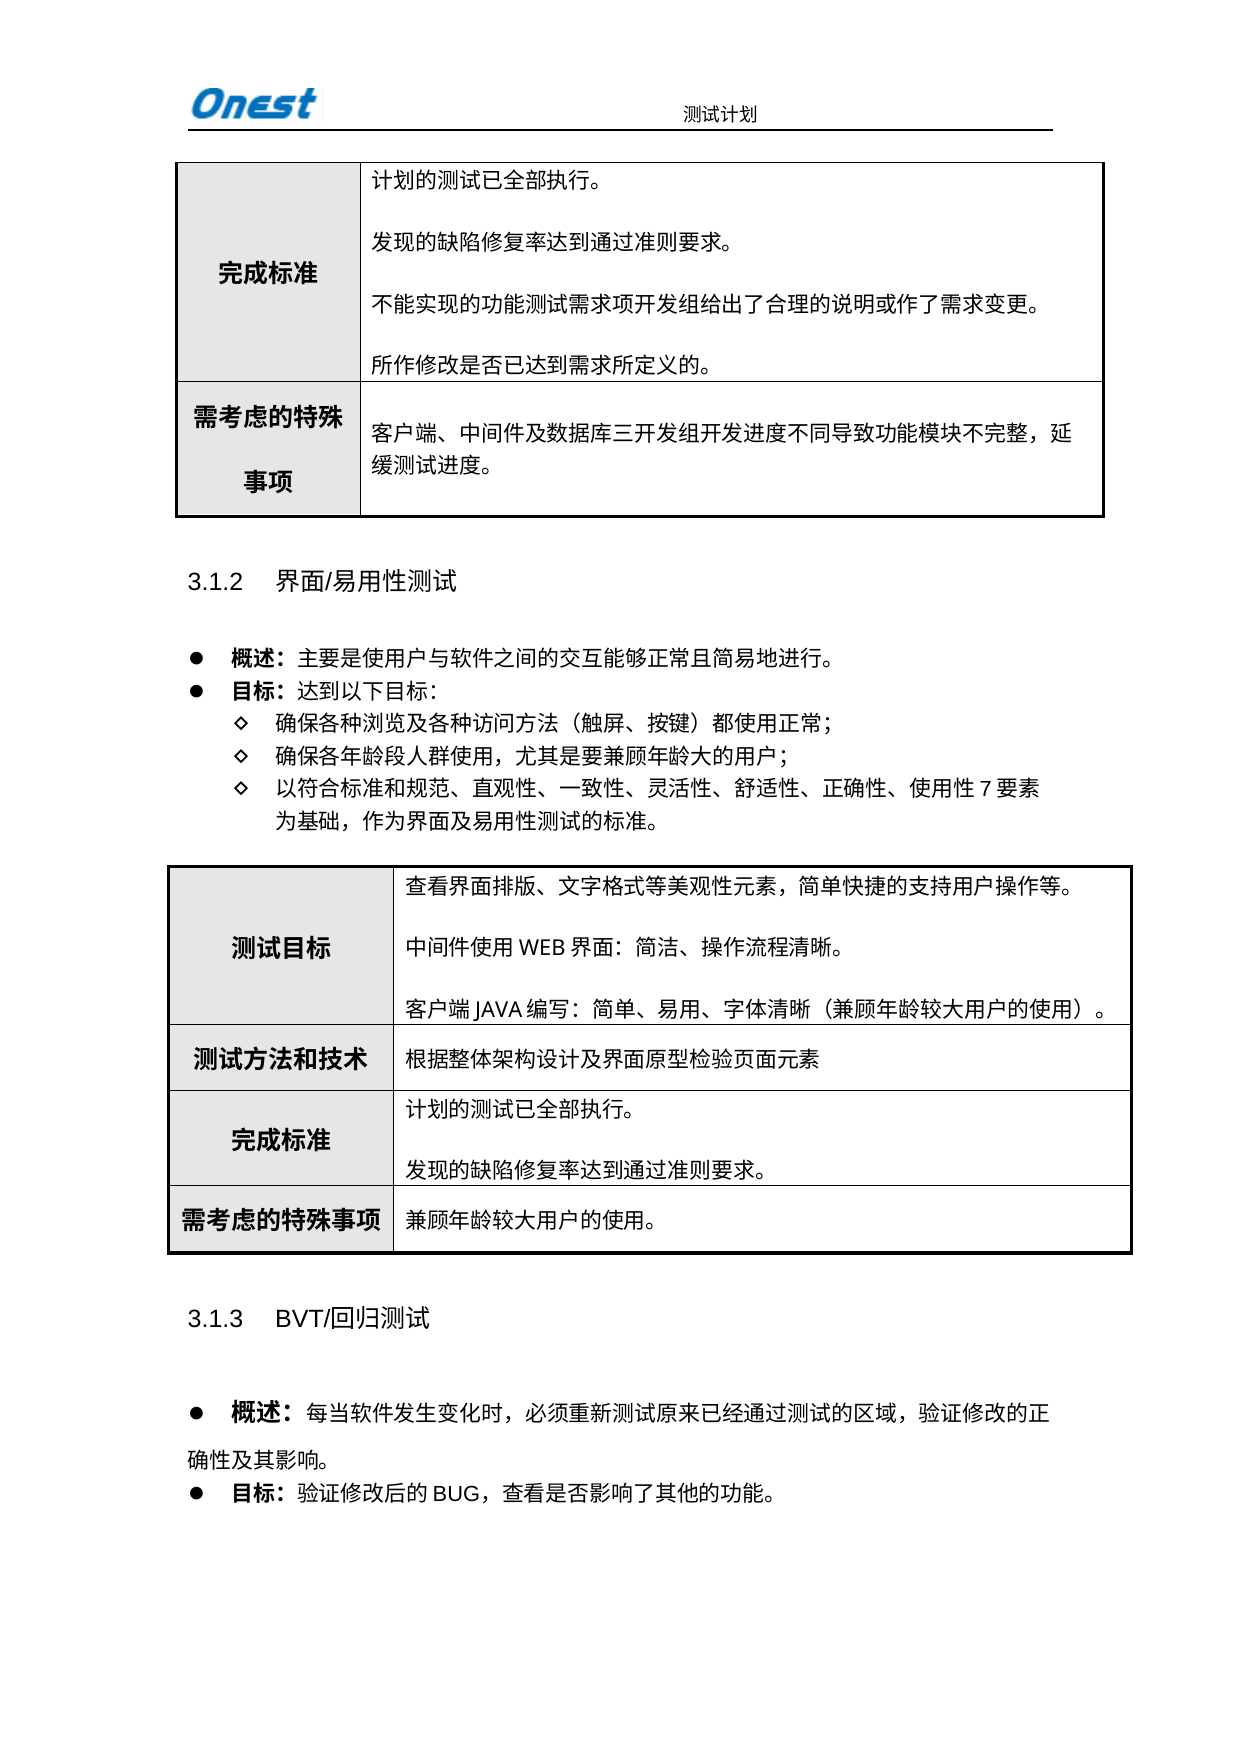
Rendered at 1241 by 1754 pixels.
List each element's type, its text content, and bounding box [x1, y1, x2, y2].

table_cell 完成标准 [178, 163, 360, 381]
subtitle BVT/回归测试 [187, 1284, 1053, 1349]
table_cell 测试方法和技术 [170, 1025, 393, 1090]
table_cell 需考虑的特殊事项 [170, 1186, 393, 1251]
table_cell 客户端、中间件及数据库三开发组开发进度不同导致功能模块不完整，延缓测试进度。 [361, 382, 1102, 514]
list 概述：每当软件发生变化时，必须重新测试原来已经通过测试的区域，验证修改的正确性及其影响。 [187, 1378, 1053, 1475]
picture [187, 88, 324, 122]
list 确保各种浏览及各种访问方法（触屏、按键）都使用正常； [231, 706, 1053, 738]
table_header 查看界面排版、文字格式等美观性元素，简单快捷的支持用户操作等。 中间件使用WEB界面：简洁、操作流程清晰。 客户端JAVA编写：简单、易用、字体清晰（兼顾年龄较大用户的使用）。 [394, 868, 1130, 1024]
table_cell 计划的测试已全部执行。 发现的缺陷修复率达到通过准则要求。 不能实现的功能测试需求项开发组给出了合理的说明或作了需求变更。 所作修改是否已达到需求所定义的。 [361, 163, 1102, 381]
table_cell 需考虑的特殊事项 [178, 382, 360, 514]
table_cell 兼顾年龄较大用户的使用。 [394, 1186, 1130, 1251]
table_cell 根据整体架构设计及界面原型检验页面元素 [394, 1025, 1130, 1090]
table_cell 计划的测试已全部执行。 发现的缺陷修复率达到通过准则要求。 [394, 1091, 1130, 1185]
list 概述：主要是使用户与软件之间的交互能够正常且简易地进行。 [187, 641, 1053, 673]
list 确保各年龄段人群使用，尤其是要兼顾年龄大的用户； [231, 738, 1053, 771]
table_cell 完成标准 [170, 1091, 393, 1185]
subtitle 界面/易用性测试 [187, 547, 1053, 612]
table_header 测试目标 [170, 868, 393, 1024]
list 目标：达到以下目标： [187, 673, 1053, 706]
list 以符合标准和规范、直观性、一致性、灵活性、舒适性、正确性、使用性7要素为基础，作为界面及易用性测试的标准。 [231, 771, 1053, 836]
list 目标：验证修改后的BUG，查看是否影响了其他的功能。 [187, 1475, 1053, 1508]
